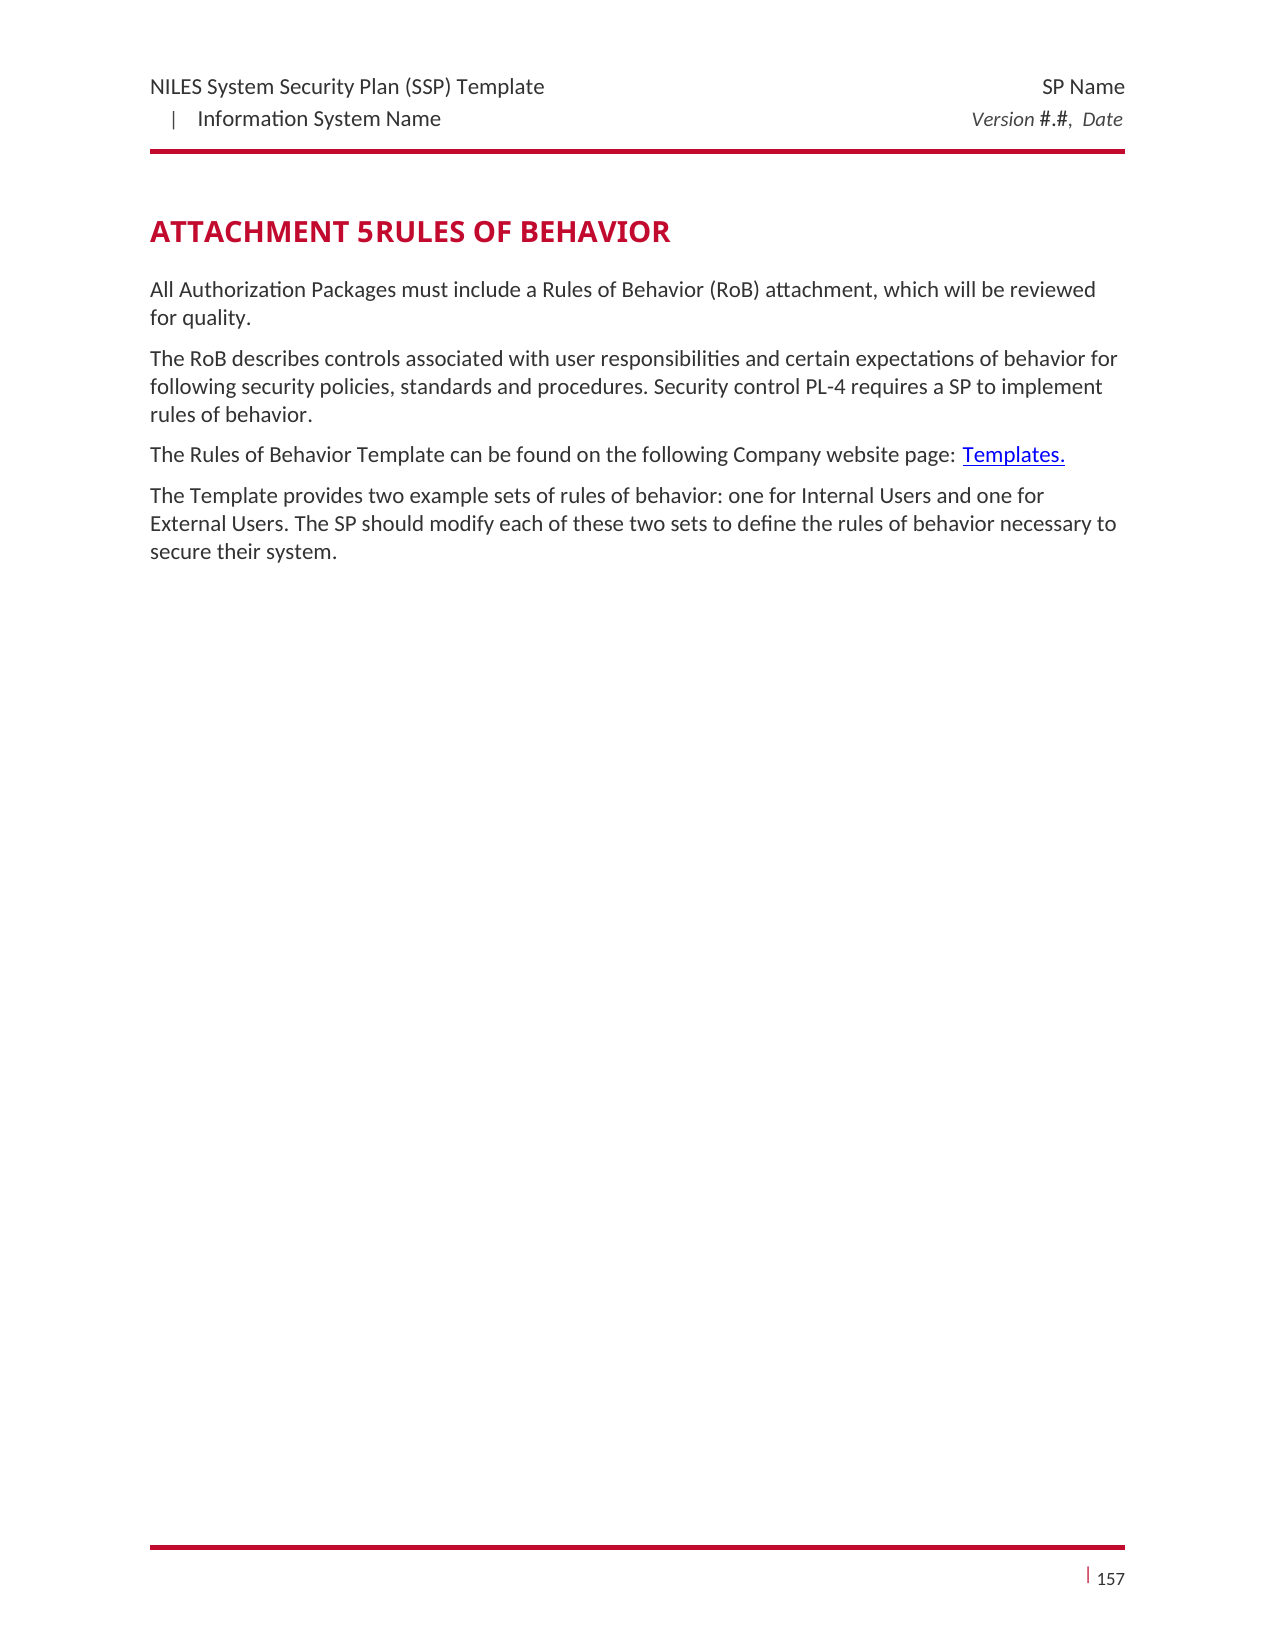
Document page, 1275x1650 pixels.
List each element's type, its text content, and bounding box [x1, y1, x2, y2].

subtitle Rules of Behavior [150, 211, 1125, 251]
text The Rules of Behavior Template can be found on the following Company website page: Templates. [150, 441, 1125, 469]
text The RoB describes controls associated with user responsibilities and certain expectations of behavior for following security policies, standards and procedures. Security control PL-4 requires a SP to implement rules of behavior. [150, 344, 1125, 428]
text All Authorization Packages must include a Rules of Behavior (RoB) attachment, which will be reviewed for quality. [150, 276, 1125, 332]
text The Template provides two example sets of rules of behavior: one for Internal Users and one for External Users. The SP should modify each of these two sets to define the rules of behavior necessary to secure their system. [150, 481, 1125, 565]
